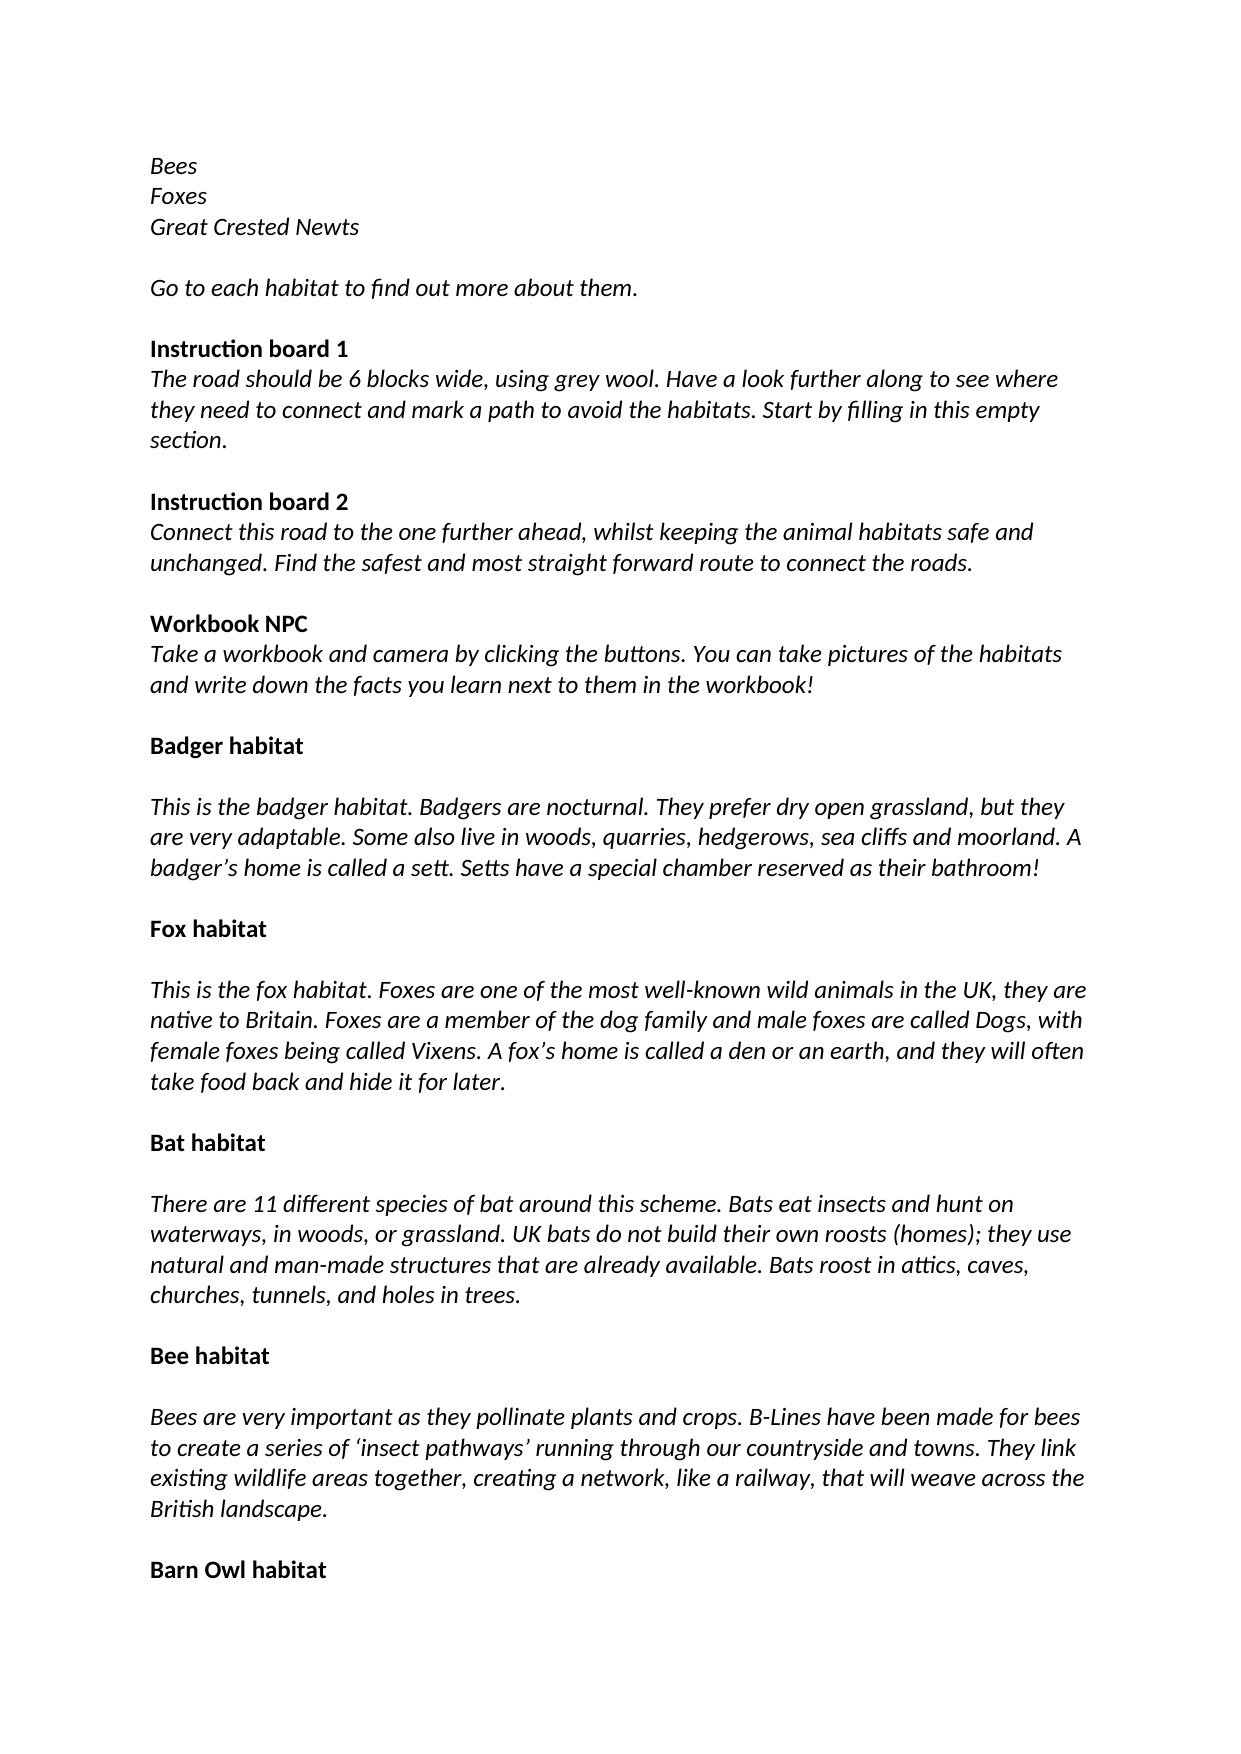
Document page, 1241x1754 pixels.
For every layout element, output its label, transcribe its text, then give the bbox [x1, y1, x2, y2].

text There are 11 different species of bat around this scheme. Bats eat insects and hunt on waterways, in woods, or grassland. UK bats do not build their own roosts (homes); they use natural and man-made structures that are already available. Bats roost in attics, caves, churches, tunnels, and holes in trees. [150, 1188, 1090, 1310]
text Barn Owl habitat [150, 1554, 1090, 1584]
text The road should be 6 blocks wide, using grey wool. Have a look further along to see where they need to connect and mark a path to avoid the habitats. Start by filling in this empty section. [150, 364, 1090, 455]
text Go to each habitat to find out more about them. [150, 272, 1090, 303]
text Bat habitat [150, 1127, 1090, 1157]
text Great Crested Newts [150, 211, 1090, 242]
text Bee habitat [150, 1340, 1090, 1371]
text Badger habitat [150, 730, 1090, 760]
text Fox habitat [150, 913, 1090, 943]
text Bees are very important as they pollinate plants and crops. B-Lines have been made for bees to create a series of ‘insect pathways’ running through our countryside and towns. They link existing wildlife areas together, creating a network, like a railway, that will weave across the British landscape. [150, 1401, 1090, 1523]
text Foxes [150, 181, 1090, 211]
text Instruction board 1 [150, 333, 1090, 364]
text Take a workbook and camera by clicking the buttons. You can take pictures of the habitats and write down the facts you learn next to them in the workbook! [150, 638, 1090, 699]
text This is the badger habitat. Badgers are nocturnal. They prefer dry open grassland, but they are very adaptable. Some also live in woods, quarries, hedgerows, sea cliffs and moorland. A badger’s home is called a sett. Setts have a special chamber reserved as their bathroom! [150, 791, 1090, 882]
text This is the fox habitat. Foxes are one of the most well-known wild animals in the UK, they are native to Britain. Foxes are a member of the dog family and male foxes are called Dogs, with female foxes being called Vixens. A fox’s home is called a den or an earth, and they will often take food back and hide it for later. [150, 974, 1090, 1096]
text Bees [150, 150, 1090, 181]
text Instruction board 2 [150, 486, 1090, 516]
text Connect this road to the one further ahead, whilst keeping the animal habitats safe and unchanged. Find the safest and most straight forward route to connect the roads. [150, 516, 1090, 577]
text Workbook NPC [150, 608, 1090, 638]
